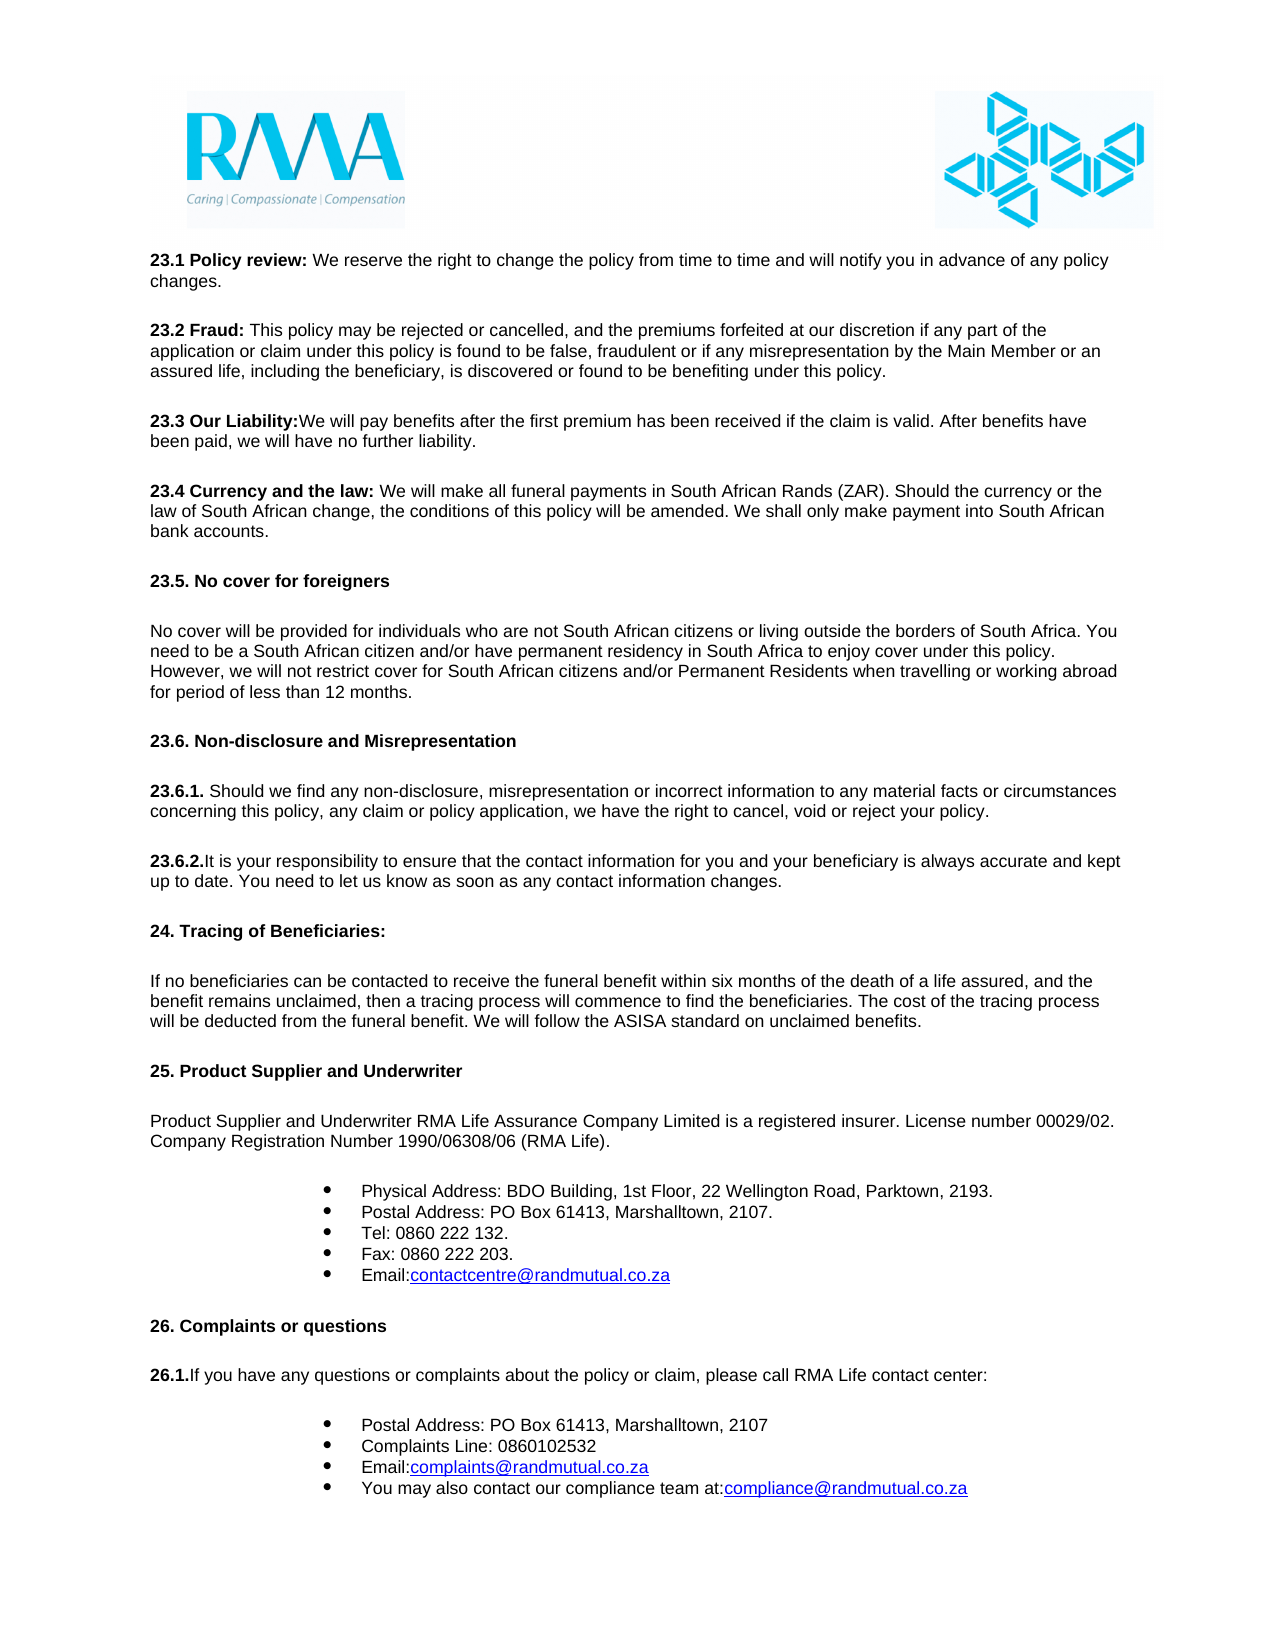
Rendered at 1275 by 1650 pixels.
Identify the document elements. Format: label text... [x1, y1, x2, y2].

text 23.6. Non-disclosure and Misrepresentation [150, 731, 1125, 752]
text 24. Tracing of Beneficiaries: [150, 921, 1125, 941]
list Fax: 0860 222 203. [323, 1244, 1125, 1265]
text 23.6.2.It is your responsibility to ensure that the contact information for you and your beneficiary is always accurate and kept up to date. You need to let us know as soon as any contact information changes. [150, 851, 1125, 892]
list Email:contactcentre@randmutual.co.za [323, 1265, 1125, 1286]
text 23.6.1. Should we find any non-disclosure, misrepresentation or incorrect information to any material facts or circumstances concerning this policy, any claim or policy application, we have the right to cancel, void or reject your policy. [150, 781, 1125, 822]
picture [150, 75, 1164, 250]
list Tel: 0860 222 132. [323, 1223, 1125, 1244]
text 26. Complaints or questions [150, 1315, 1125, 1336]
list Postal Address: PO Box 61413, Marshalltown, 2107. [323, 1202, 1125, 1223]
text Product Supplier and Underwriter RMA Life Assurance Company Limited is a registered insurer. License number 00029/02. Company Registration Number 1990/06308/06 (RMA Life). [150, 1110, 1125, 1151]
text 23.4 Currency and the law: We will make all funeral payments in South African Rands (ZAR). Should the currency or the law of South African change, the conditions of this policy will be amended. We shall only make payment into South African bank accounts. [150, 480, 1125, 542]
list Physical Address: BDO Building, 1st Floor, 22 Wellington Road, Parktown, 2193. [323, 1180, 1125, 1202]
text No cover will be provided for individuals who are not South African citizens or living outside the borders of South Africa. You need to be a South African citizen and/or have permanent residency in South Africa to enjoy cover under this policy. However, we will not restrict cover for South African citizens and/or Permanent Residents when travelling or working abroad for period of less than 12 months. [150, 620, 1125, 702]
list Email:complaints@randmutual.co.za [323, 1457, 1125, 1478]
list Postal Address: PO Box 61413, Marshalltown, 2107 [323, 1414, 1125, 1436]
text 26.1.If you have any questions or complaints about the policy or claim, please call RMA Life contact center: [150, 1365, 1125, 1385]
text 23.2 Fraud: This policy may be rejected or cancelled, and the premiums forfeited at our discretion if any part of the application or claim under this policy is found to be false, fraudulent or if any misrepresentation by the Main Member or an assured life, including the beneficiary, is discovered or found to be benefiting under this policy. [150, 320, 1125, 381]
text 23.1 Policy review: We reserve the right to change the policy from time to time and will notify you in advance of any policy changes. [150, 250, 1125, 291]
text 23.5. No cover for foreigners [150, 571, 1125, 591]
text If no beneficiaries can be contacted to receive the funeral benefit within six months of the death of a life assured, and the benefit remains unclaimed, then a tracing process will commence to find the beneficiaries. The cost of the tracing process will be deducted from the funeral benefit. We will follow the ASISA standard on unclaimed benefits. [150, 970, 1125, 1032]
text 25. Product Supplier and Underwriter [150, 1061, 1125, 1081]
list Complaints Line: 0860102532 [323, 1436, 1125, 1457]
text 23.3 Our Liability:We will pay benefits after the first premium has been received if the claim is valid. After benefits have been paid, we will have no further liability. [150, 410, 1125, 451]
list You may also contact our compliance team at:compliance@randmutual.co.za [323, 1478, 1125, 1499]
